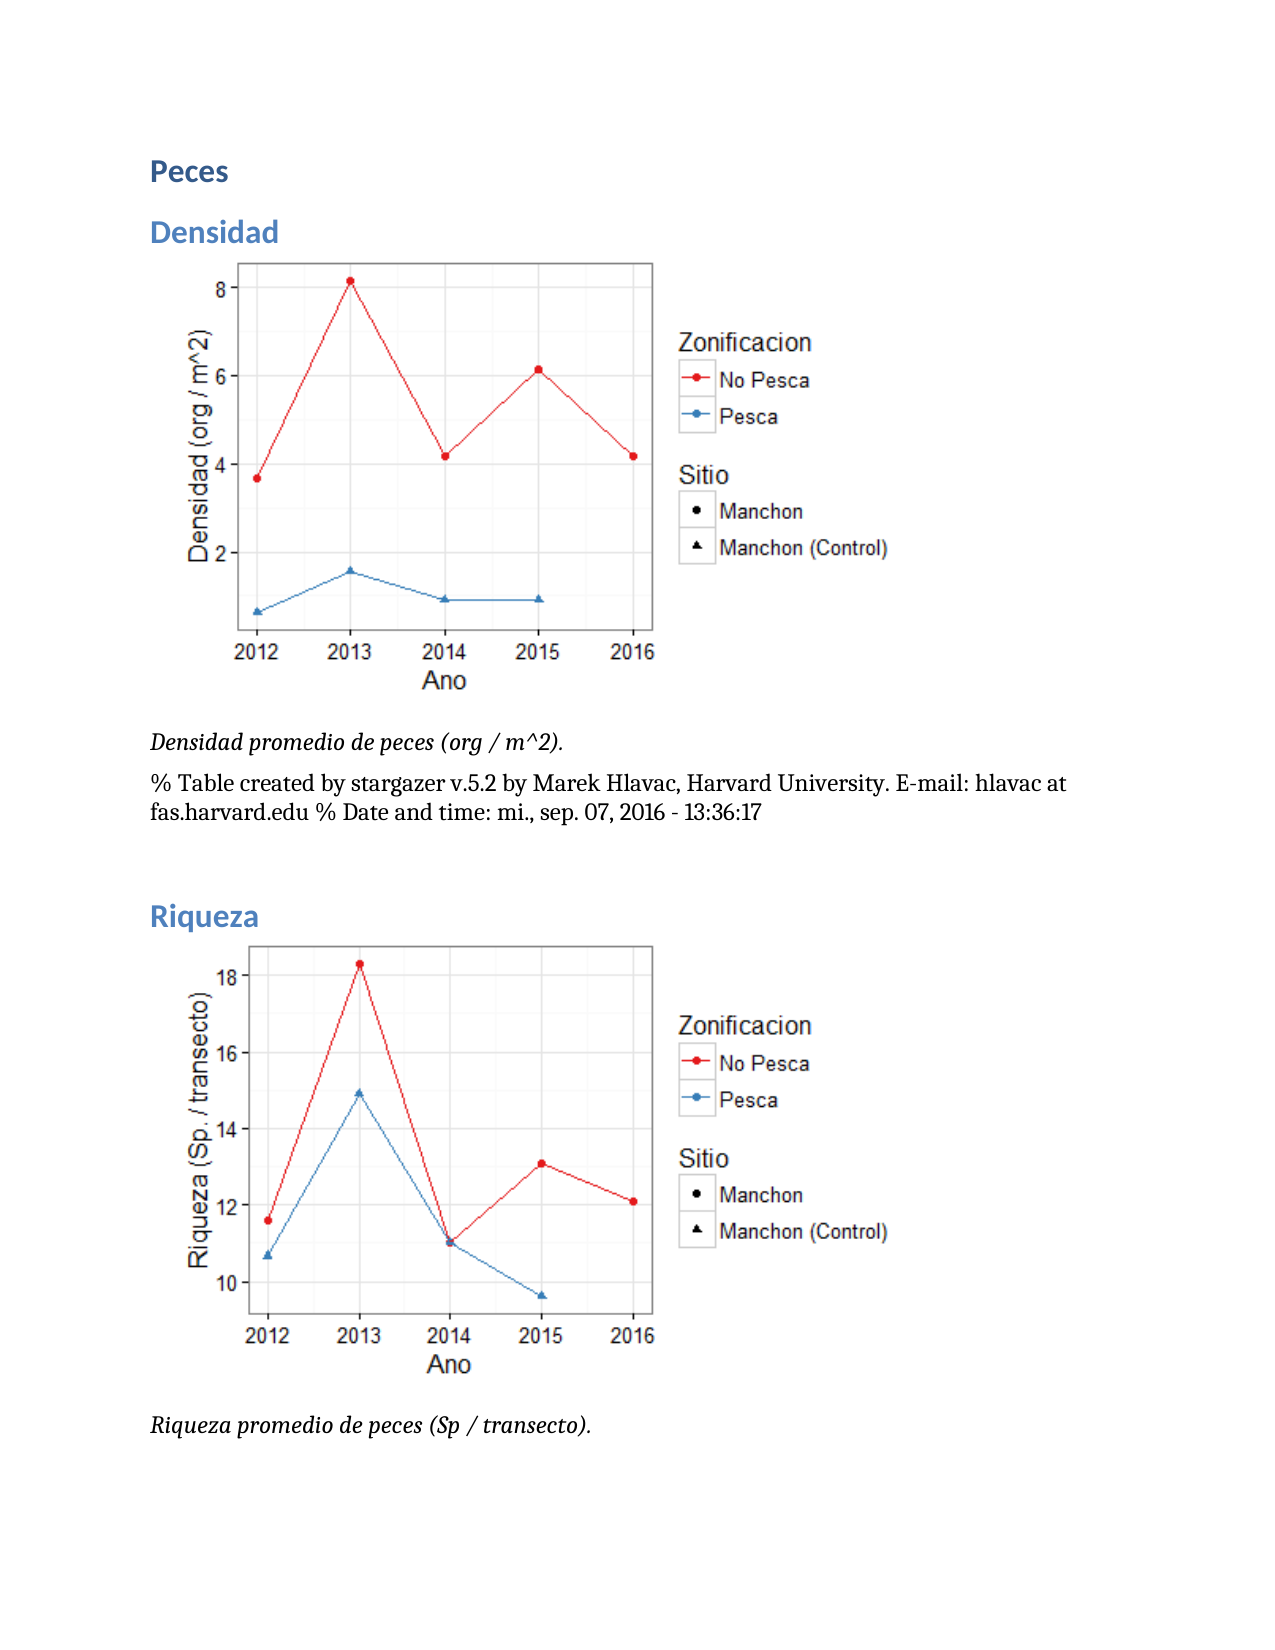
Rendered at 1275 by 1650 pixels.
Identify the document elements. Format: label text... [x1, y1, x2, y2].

text % Table created by stargazer v.5.2 by Marek Hlavac, Harvard University. E-mail: hlavac at fas.harvard.edu % Date and time: mi., sep. 07, 2016 - 13:36:17 [150, 769, 1125, 827]
text Densidad promedio de peces (org / m^2). [150, 728, 1125, 757]
subtitle Peces [150, 150, 1125, 191]
subtitle Densidad [150, 212, 1125, 252]
picture [168, 252, 927, 707]
subtitle Riqueza [150, 895, 1125, 936]
text Riqueza promedio de peces (Sp / transecto). [150, 1411, 1125, 1440]
picture [168, 935, 927, 1391]
